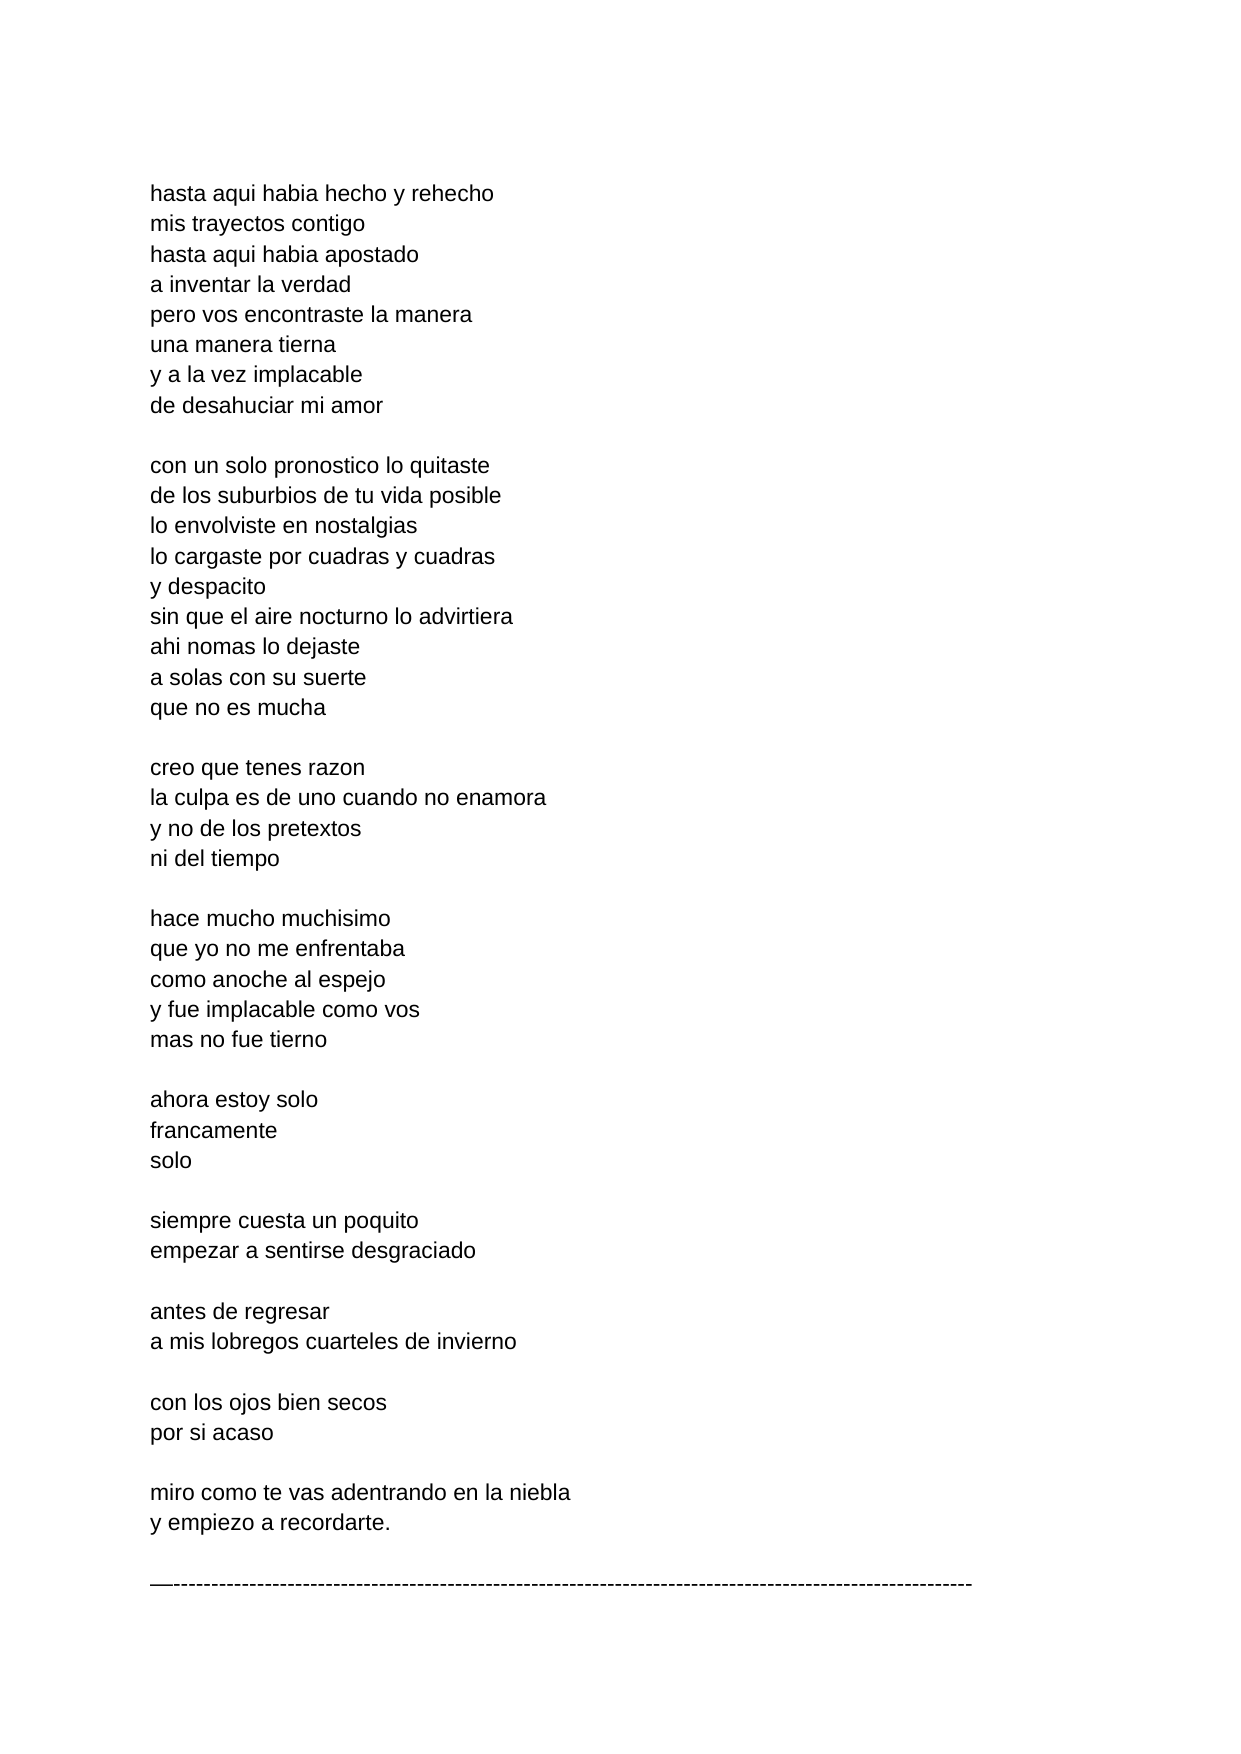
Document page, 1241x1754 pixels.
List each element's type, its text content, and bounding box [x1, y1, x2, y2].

text ahi nomas lo dejaste [150, 633, 1090, 660]
text ahora estoy solo [150, 1086, 1090, 1113]
text a mis lobregos cuarteles de invierno [150, 1328, 1090, 1354]
text ni del tiempo [150, 845, 1090, 871]
text pero vos encontraste la manera [150, 301, 1090, 327]
text que yo no me enfrentaba [150, 935, 1090, 962]
text y empiezo a recordarte. [150, 1509, 1090, 1536]
text hasta aqui habia apostado [150, 241, 1090, 267]
text que no es mucha [150, 694, 1090, 720]
text de desahuciar mi amor [150, 392, 1090, 418]
text —--------------------------------------------------------------------------------------------------------- [150, 1570, 1090, 1596]
text lo cargaste por cuadras y cuadras [150, 543, 1090, 569]
text a solas con su suerte [150, 663, 1090, 690]
text con los ojos bien secos [150, 1388, 1090, 1415]
text de los suburbios de tu vida posible [150, 482, 1090, 509]
text mas no fue tierno [150, 1026, 1090, 1052]
text sin que el aire nocturno lo advirtiera [150, 603, 1090, 629]
text por si acaso [150, 1419, 1090, 1445]
text mis trayectos contigo [150, 210, 1090, 237]
text francamente [150, 1117, 1090, 1143]
text hasta aqui habia hecho y rehecho [150, 180, 1090, 207]
text con un solo pronostico lo quitaste [150, 452, 1090, 478]
text creo que tenes razon [150, 754, 1090, 781]
text empezar a sentirse desgraciado [150, 1237, 1090, 1264]
text antes de regresar [150, 1298, 1090, 1324]
text miro como te vas adentrando en la niebla [150, 1479, 1090, 1506]
text una manera tierna [150, 331, 1090, 358]
text y a la vez implacable [150, 361, 1090, 388]
text y no de los pretextos [150, 814, 1090, 841]
text como anoche al espejo [150, 966, 1090, 992]
text hace mucho muchisimo [150, 905, 1090, 932]
text a inventar la verdad [150, 271, 1090, 297]
text lo envolviste en nostalgias [150, 512, 1090, 539]
text la culpa es de uno cuando no enamora [150, 784, 1090, 811]
text solo [150, 1147, 1090, 1173]
text y fue implacable como vos [150, 996, 1090, 1022]
text y despacito [150, 573, 1090, 599]
text siempre cuesta un poquito [150, 1207, 1090, 1234]
